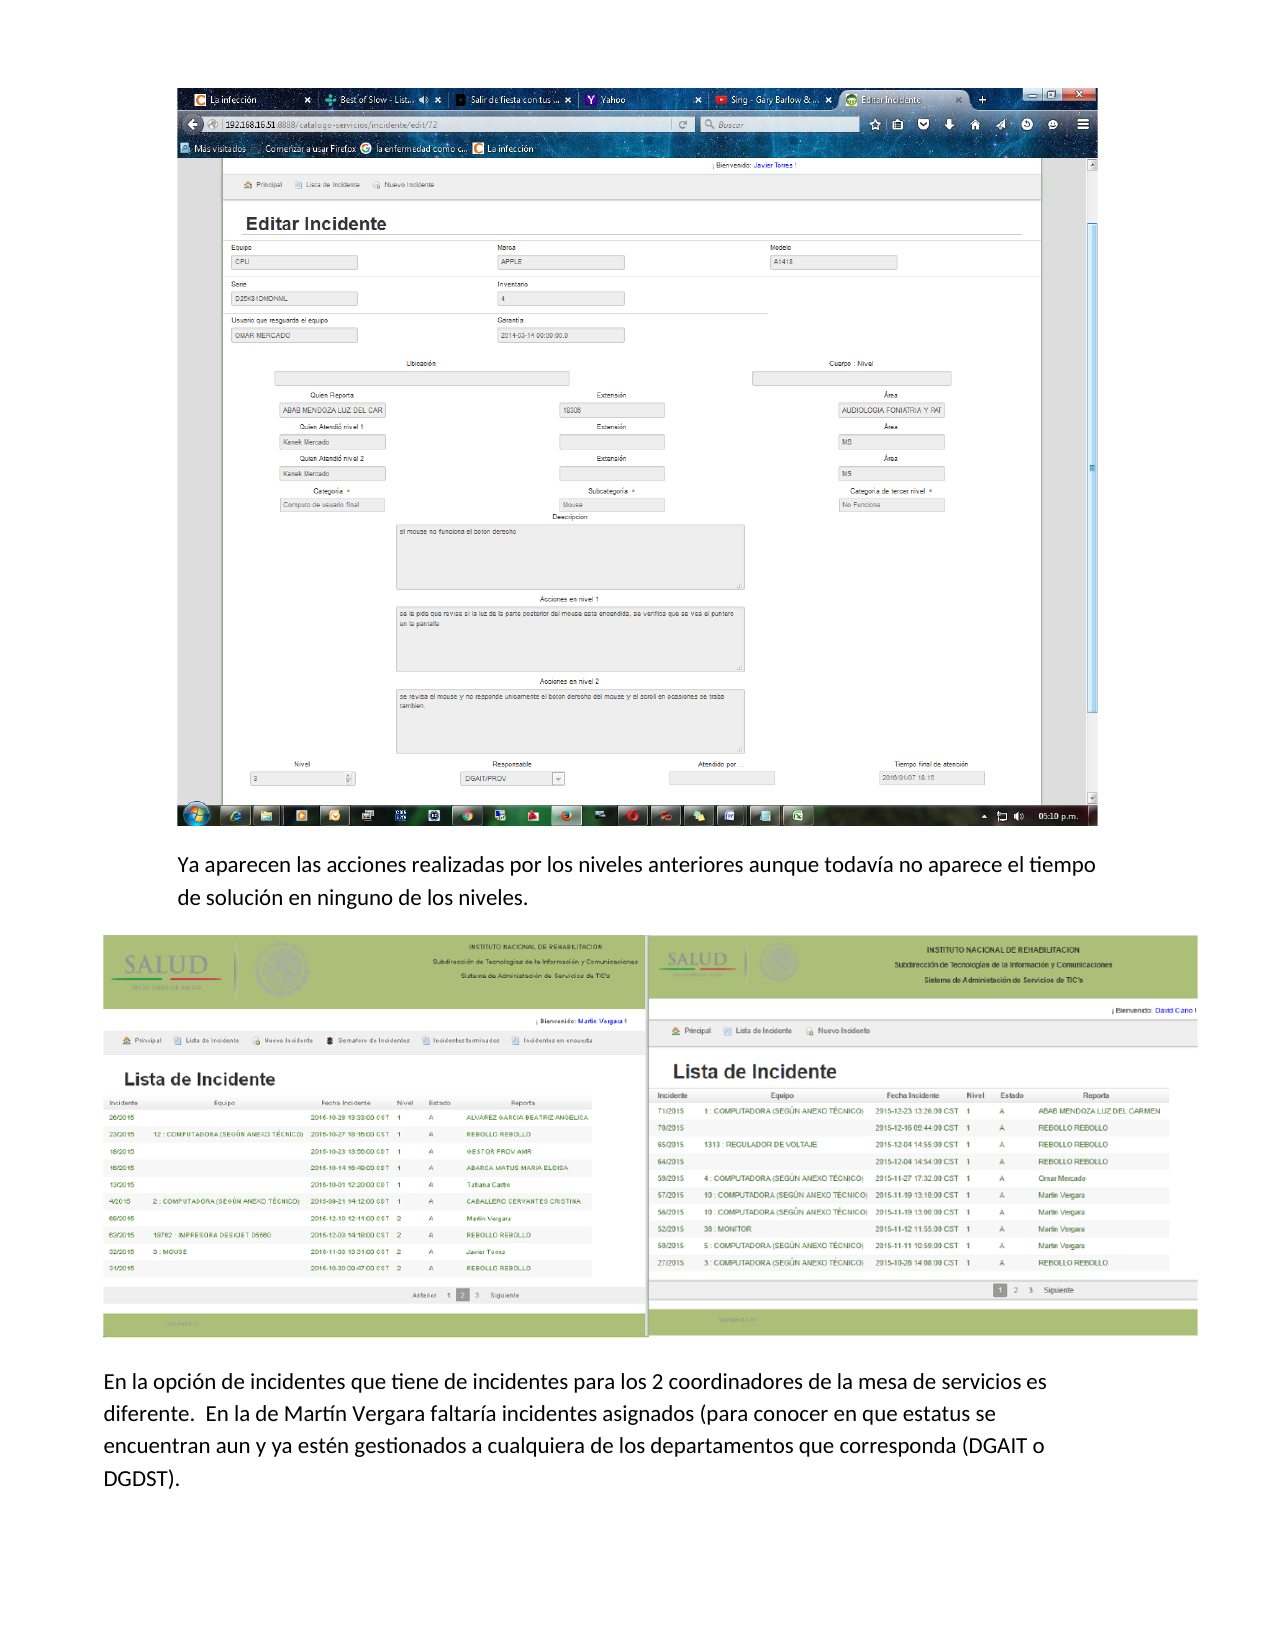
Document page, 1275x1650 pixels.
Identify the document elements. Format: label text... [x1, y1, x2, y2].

picture [103, 935, 1206, 1343]
text En la opción de incidentes que tiene de incidentes para los 2 coordinadores de la mesa de servicios es diferente. En la de Martín Vergara faltaría incidentes asignados (para conocer en que estatus se encuentran aun y ya estén gestionados a cualquiera de los departamentos que corresponda (DGAIT o DGDST). [103, 1367, 1098, 1492]
text Ya aparecen las acciones realizadas por los niveles anteriores aunque todavía no aparece el tiempo de solución en ninguno de los niveles. [177, 850, 1098, 911]
picture [177, 88, 1098, 826]
